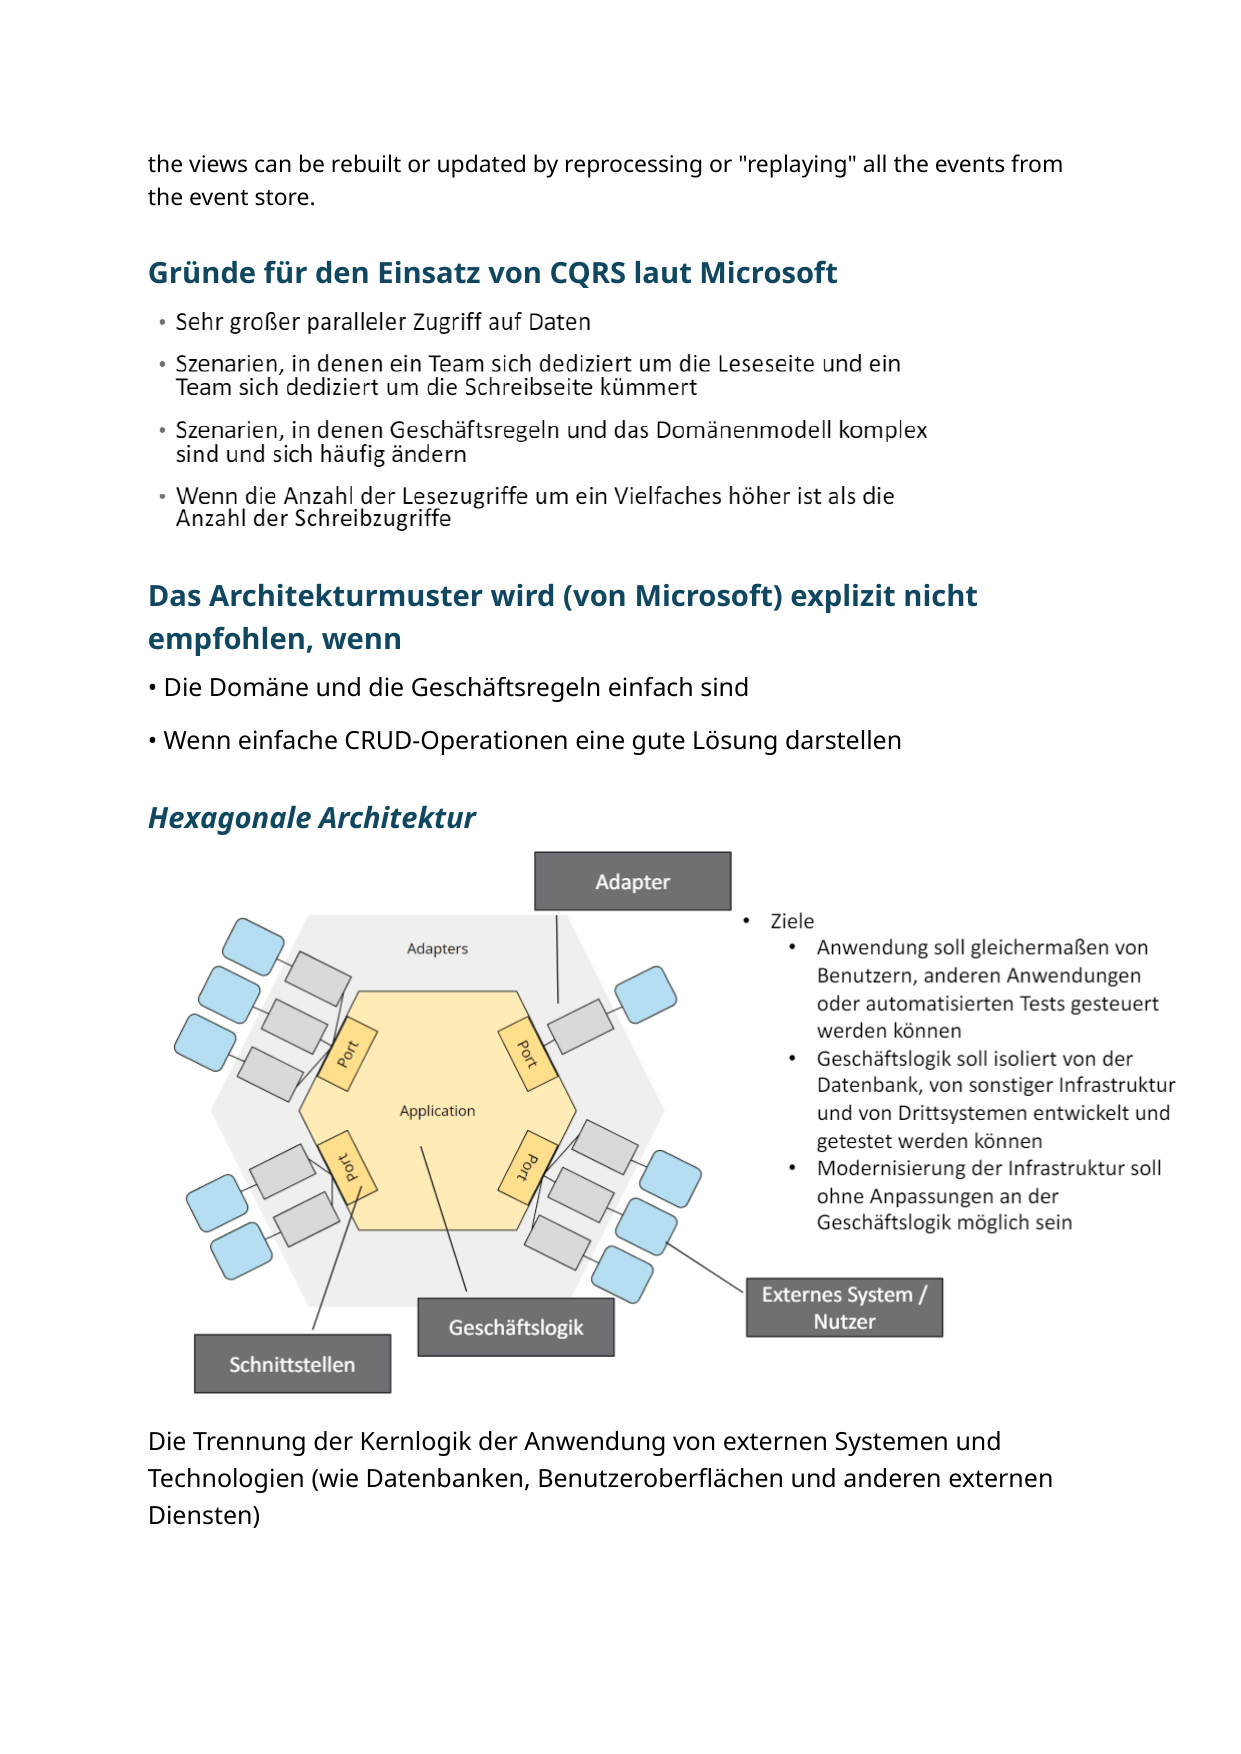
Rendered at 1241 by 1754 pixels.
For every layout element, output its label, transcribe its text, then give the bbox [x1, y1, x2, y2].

subtitle Gründe für den Einsatz von CQRS laut Microsoft [148, 253, 1093, 292]
text the views can be rebuilt or updated by reprocessing or "replaying" all the events from the event store. [148, 148, 1093, 213]
text Die Trennung der Kernlogik der Anwendung von externen Systemen und Technologien (wie Datenbanken, Benutzeroberflächen und anderen externen Diensten) [148, 1424, 1093, 1532]
subtitle Das Architekturmuster wird (von Microsoft) explizit nicht empfohlen, wenn [148, 575, 1093, 658]
text • Die Domäne und die Geschäftsregeln einfach sind [148, 669, 1093, 703]
picture [147, 303, 939, 536]
picture [147, 851, 1194, 1405]
text • Wenn einfache CRUD-Operationen eine gute Lösung darstellen [148, 723, 1093, 757]
subtitle Hexagonale Architektur [148, 797, 1093, 837]
